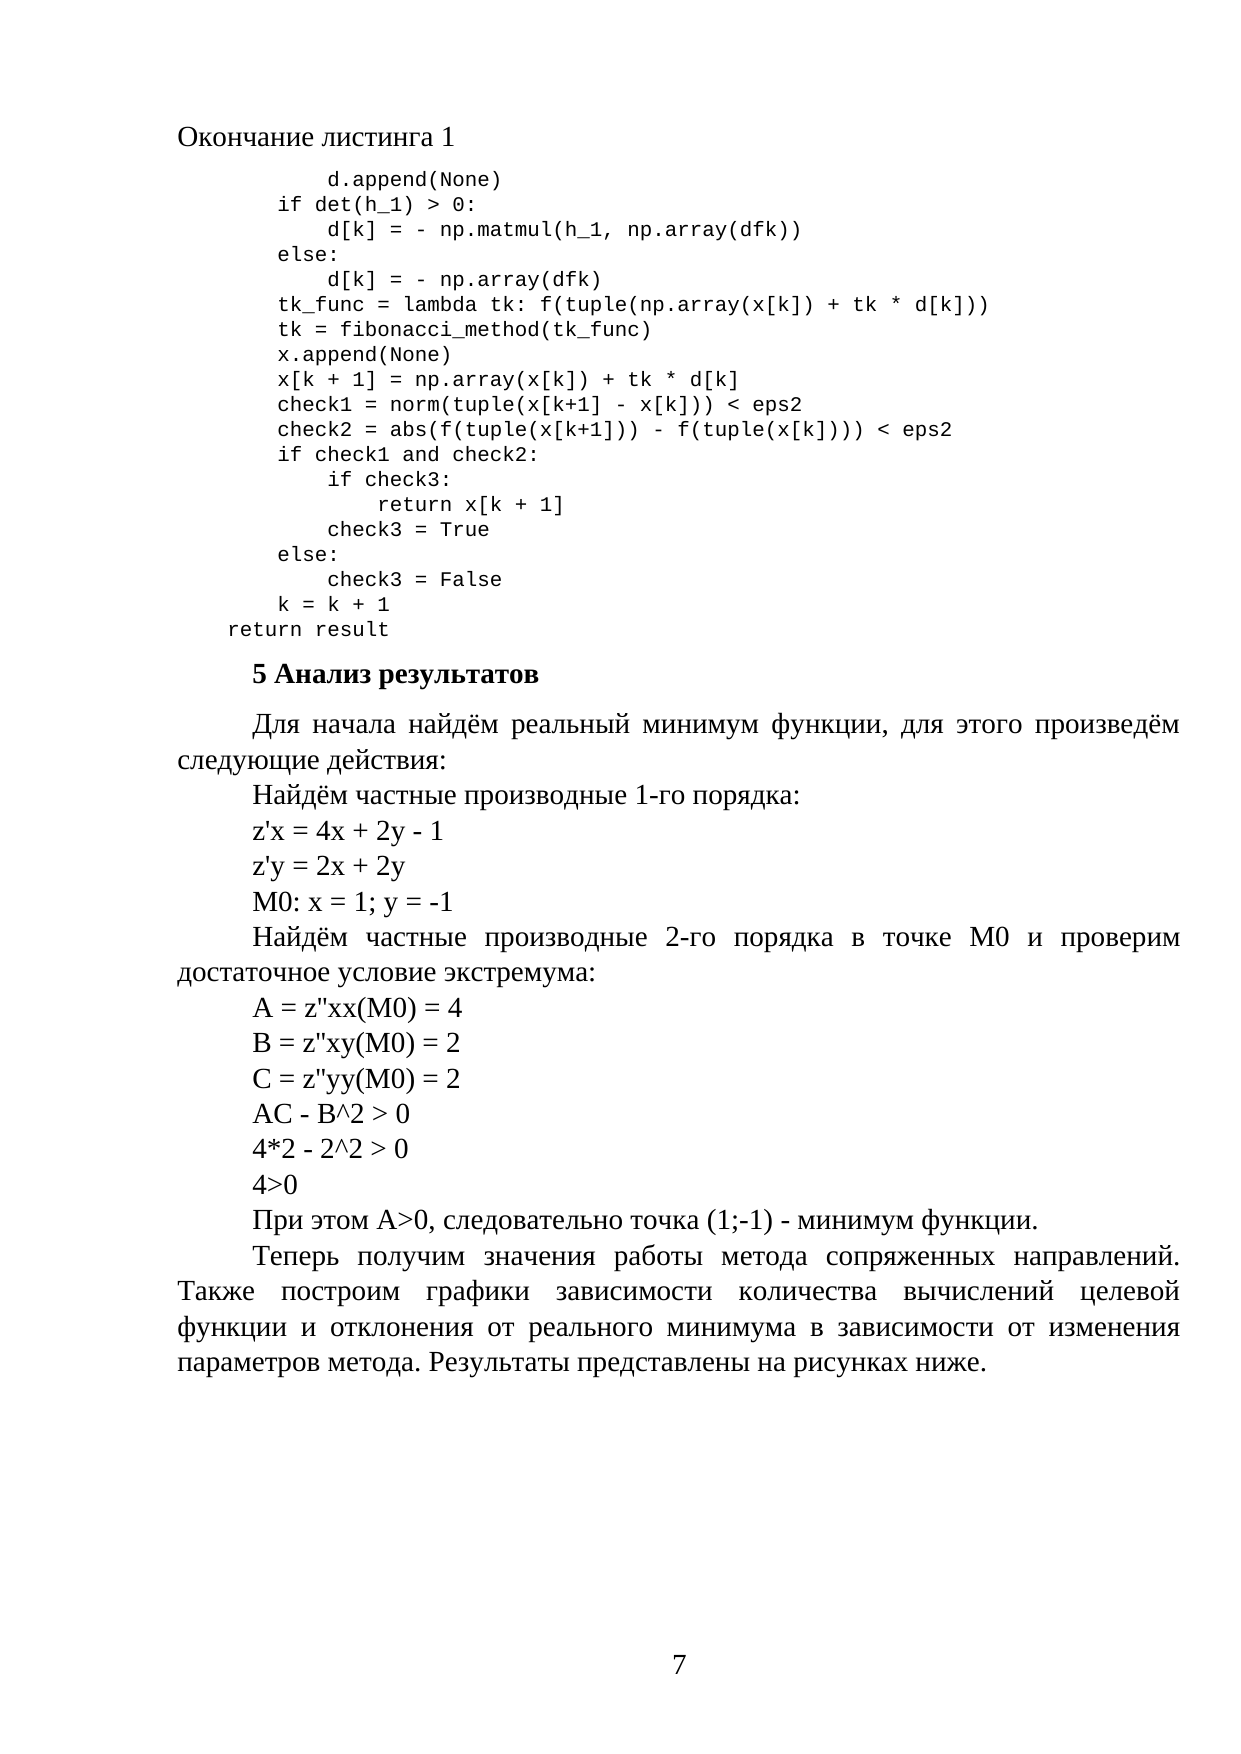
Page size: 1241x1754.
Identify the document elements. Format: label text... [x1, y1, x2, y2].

text z'y = 2x + 2y [177, 847, 1181, 883]
text 4>0 [177, 1166, 1181, 1201]
text AC - B^2 > 0 [177, 1095, 1181, 1131]
text Найдём частные производные 1-го порядка: [177, 776, 1181, 812]
text C = z''yy(M0) = 2 [177, 1060, 1181, 1095]
text Найдём частные производные 2-го порядка в точке M0 и проверим достаточное условие экстремума: [177, 918, 1181, 989]
text Теперь получим значения работы метода сопряженных направлений. Также построим графики зависимости количества вычислений целевой функции и отклонения от реального минимума в зависимости от изменения параметров метода. Результаты представлены на рисунках ниже. [177, 1237, 1181, 1378]
text M0: x = 1; y = -1 [177, 883, 1181, 918]
text Окончание листинга 1 [177, 118, 1181, 153]
text 5 Анализ результатов [177, 656, 1181, 691]
list d.append(None) if det(h_1) > 0: d[k] = - np.matmul(h_1, np.array(dfk)) else: d[k] = - np.array(dfk) tk_func = lambda tk: f(tuple(np.array(x[k]) + tk * d[k])) tk = fibonacci_method(tk_func) x.append(None) x[k + 1] = np.array(x[k]) + tk * d[k] check1 = norm(tuple(x[k+1] - x[k])) < eps2 check2 = abs(f(tuple(x[k+1])) - f(tuple(x[k]))) < eps2 if check1 and check2: if check3: return x[k + 1] check3 = True else: check3 = False k = k + 1 return result [177, 166, 1181, 641]
text 4*2 - 2^2 > 0 [177, 1131, 1181, 1166]
text Для начала найдём реальный минимум функции, для этого произведём следующие действия: [177, 706, 1181, 776]
text B = z''xy(M0) = 2 [177, 1024, 1181, 1060]
text При этом A>0, следовательно точка (1;-1) - минимум функции. [177, 1201, 1181, 1237]
text z'x = 4x + 2y - 1 [177, 812, 1181, 847]
text A = z''xx(M0) = 4 [177, 989, 1181, 1024]
